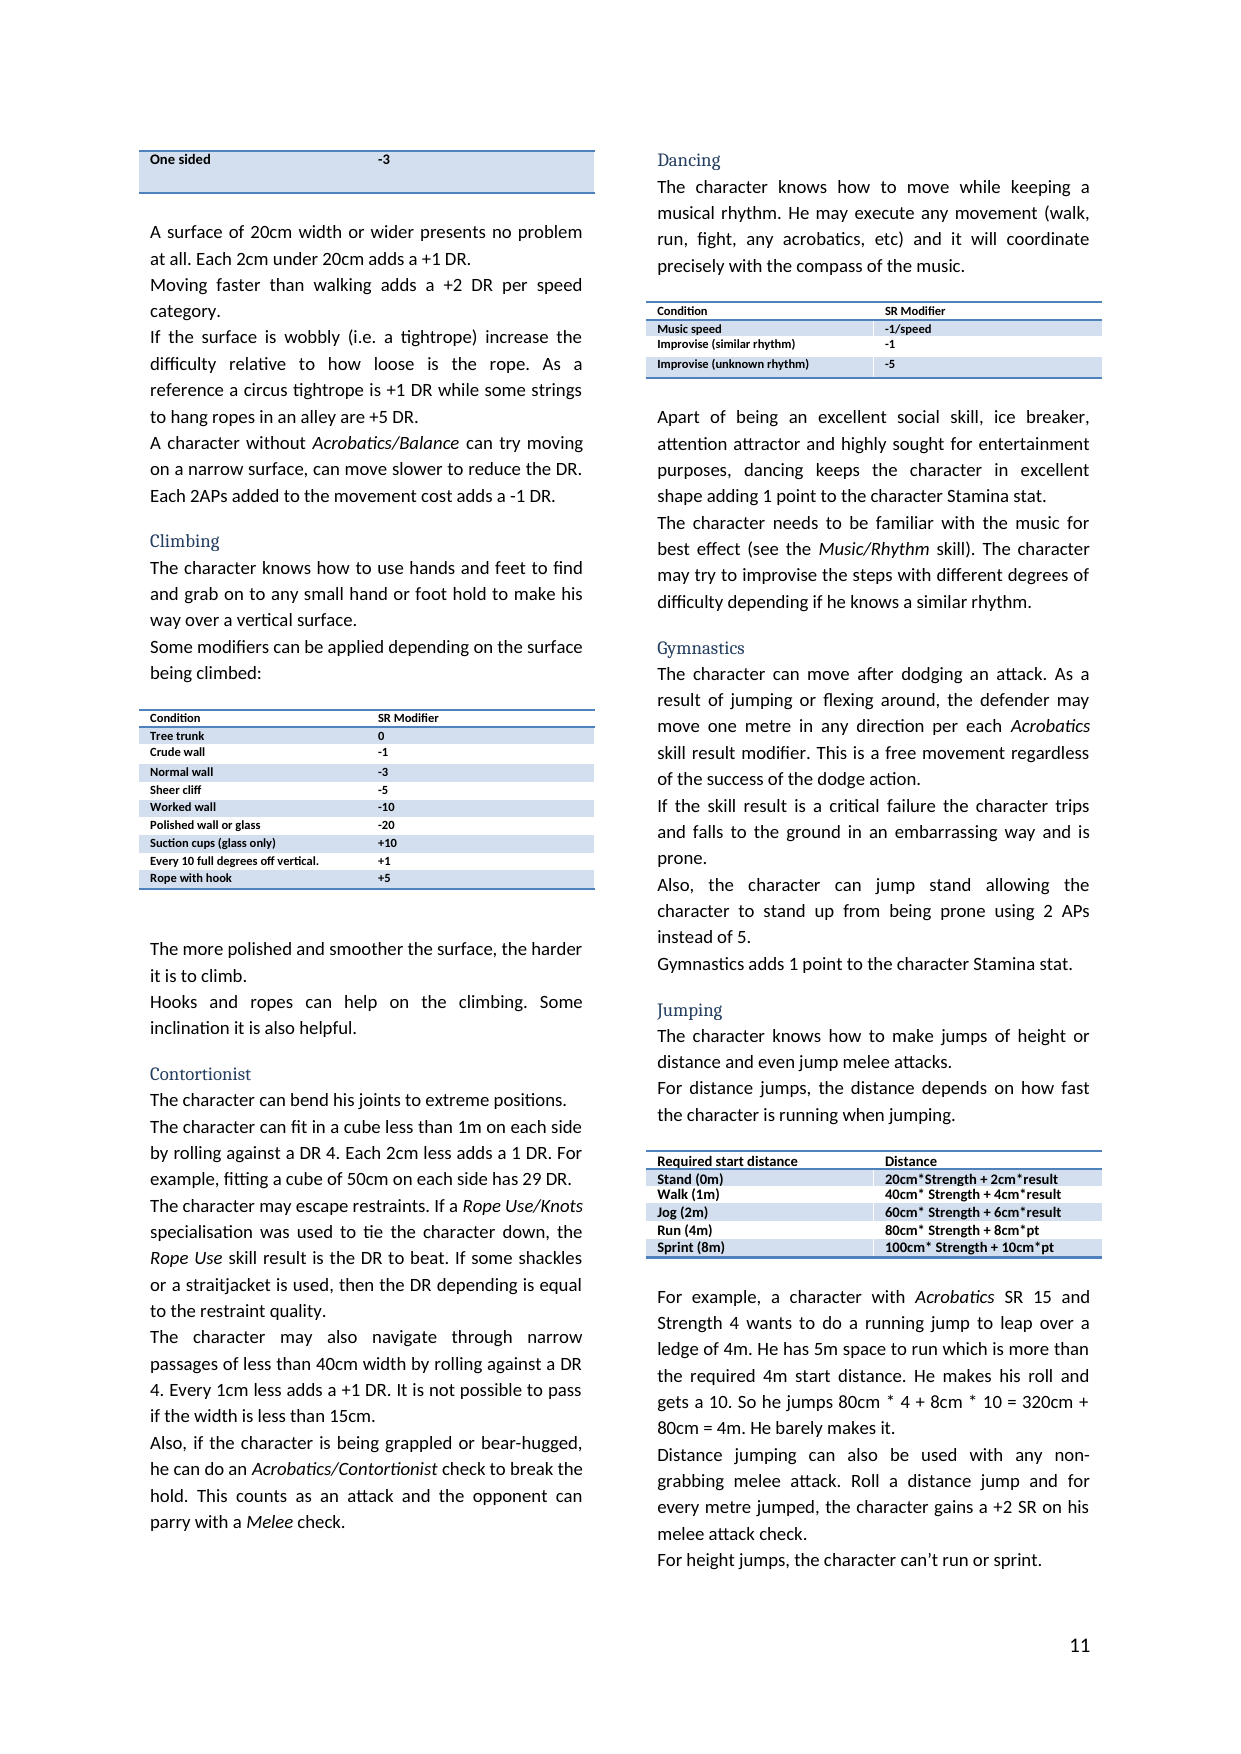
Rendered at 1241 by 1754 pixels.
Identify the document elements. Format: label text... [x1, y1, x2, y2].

table_cell -5 [367, 782, 594, 799]
table_cell Sheer cliff [139, 782, 367, 799]
subtitle Gymnastics [657, 637, 1090, 659]
table_header SR Modifier [874, 303, 1102, 319]
table_header Condition [646, 303, 873, 319]
text Also, if the character is being grappled or bear-hugged, he can do an Acrobatics/Contortionist check to break the hold. This counts as an attack and the opponent can parry with a Melee check. [150, 1431, 583, 1533]
table_cell Music speed [646, 321, 873, 336]
table_header Required start distance [646, 1152, 873, 1168]
table_cell Improvise (similar rhythm) [646, 336, 873, 357]
text Apart of being an excellent social skill, ice breaker, attention attractor and highly sought for entertainment purposes, dancing keeps the character in excellent shape adding 1 point to the character Stamina stat. [657, 406, 1090, 507]
text Gymnastics adds 1 point to the character Stamina stat. [657, 952, 1090, 975]
subtitle Jumping [657, 999, 1090, 1021]
table_cell Stand (0m) [646, 1170, 873, 1186]
table_cell Sprint (8m) [646, 1239, 873, 1256]
table_cell Jog (2m) [646, 1203, 873, 1221]
table_cell Walk (1m) [646, 1186, 873, 1203]
table_cell Tree trunk [139, 728, 367, 744]
table_cell Improvise (unknown rhythm) [646, 357, 873, 377]
text Moving faster than walking adds a +2 DR per speed category. [150, 273, 583, 322]
table_cell -1 [367, 744, 594, 764]
text The more polished and smoother the surface, the harder it is to climb. [150, 937, 583, 987]
text The character needs to be familiar with the music for best effect (see the Music/Rhythm skill). The character may try to improvise the steps with different degrees of difficulty depending if he knows a similar rhythm. [657, 511, 1090, 613]
table_cell +5 [367, 870, 594, 888]
table_cell -3 [367, 764, 594, 782]
text Also, the character can jump stand allowing the character to stand up from being prone using 2 APs instead of 5. [657, 873, 1090, 948]
text Hooks and ropes can help on the climbing. Some inclination it is also helpful. [150, 990, 583, 1039]
subtitle Contortionist [150, 1064, 583, 1085]
table_cell Crude wall [139, 744, 367, 764]
text The character may also navigate through narrow passages of less than 40cm width by rolling against a DR 4. Every 1cm less adds a +1 DR. It is not possible to pass if the width is less than 15cm. [150, 1326, 583, 1428]
table_cell One sided [139, 152, 367, 192]
table_header SR Modifier [367, 711, 594, 726]
subtitle Dancing [657, 150, 1090, 172]
subtitle Climbing [150, 531, 583, 553]
table_cell +10 [367, 835, 594, 853]
table_cell 100cm* Strength + 10cm*pt [874, 1239, 1102, 1256]
table_cell -20 [367, 817, 594, 835]
text For height jumps, the character can’t run or sprint. [657, 1548, 1090, 1571]
text The character can bend his joints to extreme positions. [150, 1088, 583, 1111]
table_cell Run (4m) [646, 1221, 873, 1239]
table_cell Suction cups (glass only) [139, 835, 367, 853]
table_cell Normal wall [139, 764, 367, 782]
table_cell -5 [874, 357, 1102, 377]
text The character can fit in a cube less than 1m on each side by rolling against a DR 4. Each 2cm less adds a 1 DR. For example, fitting a cube of 50cm on each side has 29 DR. [150, 1115, 583, 1190]
table_cell 80cm* Strength + 8cm*pt [874, 1221, 1102, 1239]
table_cell -1/speed [874, 321, 1102, 336]
table_header Condition [139, 711, 367, 726]
text If the surface is wobbly (i.e. a tightrope) increase the difficulty relative to how loose is the rope. As a reference a circus tightrope is +1 DR while some strings to hang ropes in an alley are +5 DR. [150, 326, 583, 428]
text Distance jumping can also be used with any non-grabbing melee attack. Roll a distance jump and for every metre jumped, the character gains a +2 SR on his melee attack check. [657, 1443, 1090, 1545]
text For example, a character with Acrobatics SR 15 and Strength 4 wants to do a running jump to leap over a ledge of 4m. He has 5m space to run which is more than the required 4m start distance. He makes his roll and gets a 10. So he jumps 80cm * 4 + 8cm * 10 = 320cm + 80cm = 4m. He barely makes it. [657, 1285, 1090, 1439]
text The character may escape restraints. If a Rope Use/Knots specialisation was used to tie the character down, the Rope Use skill result is the DR to beat. If some shackles or a straitjacket is used, then the DR depending is equal to the restraint quality. [150, 1194, 583, 1322]
text For distance jumps, the distance depends on how fast the character is running when jumping. [657, 1077, 1090, 1126]
text A character without Acrobatics/Balance can try moving on a narrow surface, can move slower to reduce the DR. Each 2APs added to the movement cost adds a -1 DR. [150, 431, 583, 507]
text The character can move after dodging an attack. As a result of jumping or flexing around, the defender may move one metre in any direction per each Acrobatics skill result modifier. This is a free movement regardless of the success of the dodge action. [657, 662, 1090, 790]
table_cell Every 10 full degrees off vertical. [139, 853, 367, 870]
table_cell 60cm* Strength + 6cm*result [874, 1203, 1102, 1221]
text The character knows how to use hands and feet to find and grab on to any small hand or foot hold to make his way over a vertical surface. [150, 556, 583, 631]
table_cell -1 [874, 336, 1102, 357]
table_cell 20cm*Strength + 2cm*result [874, 1170, 1102, 1186]
text If the skill result is a critical failure the character trips and falls to the ground in an embarrassing way and is prone. [657, 794, 1090, 869]
text A surface of 20cm width or wider presents no problem at all. Each 2cm under 20cm adds a +1 DR. [150, 220, 583, 269]
text The character knows how to make jumps of height or distance and even jump melee attacks. [657, 1024, 1090, 1073]
table_cell Rope with hook [139, 870, 367, 888]
text The character knows how to move while keeping a musical rhythm. He may execute any movement (walk, run, fight, any acrobatics, etc) and it will coordinate precisely with the compass of the music. [657, 175, 1090, 277]
table_cell Worked wall [139, 800, 367, 817]
table_header Distance [874, 1152, 1102, 1168]
table_cell -10 [367, 800, 594, 817]
table_cell -3 [367, 152, 594, 192]
text Some modifiers can be applied depending on the surface being climbed: [150, 635, 583, 684]
table_cell 40cm* Strength + 4cm*result [874, 1186, 1102, 1203]
table_cell 0 [367, 728, 594, 744]
table_cell Polished wall or glass [139, 817, 367, 835]
table_cell +1 [367, 853, 594, 870]
